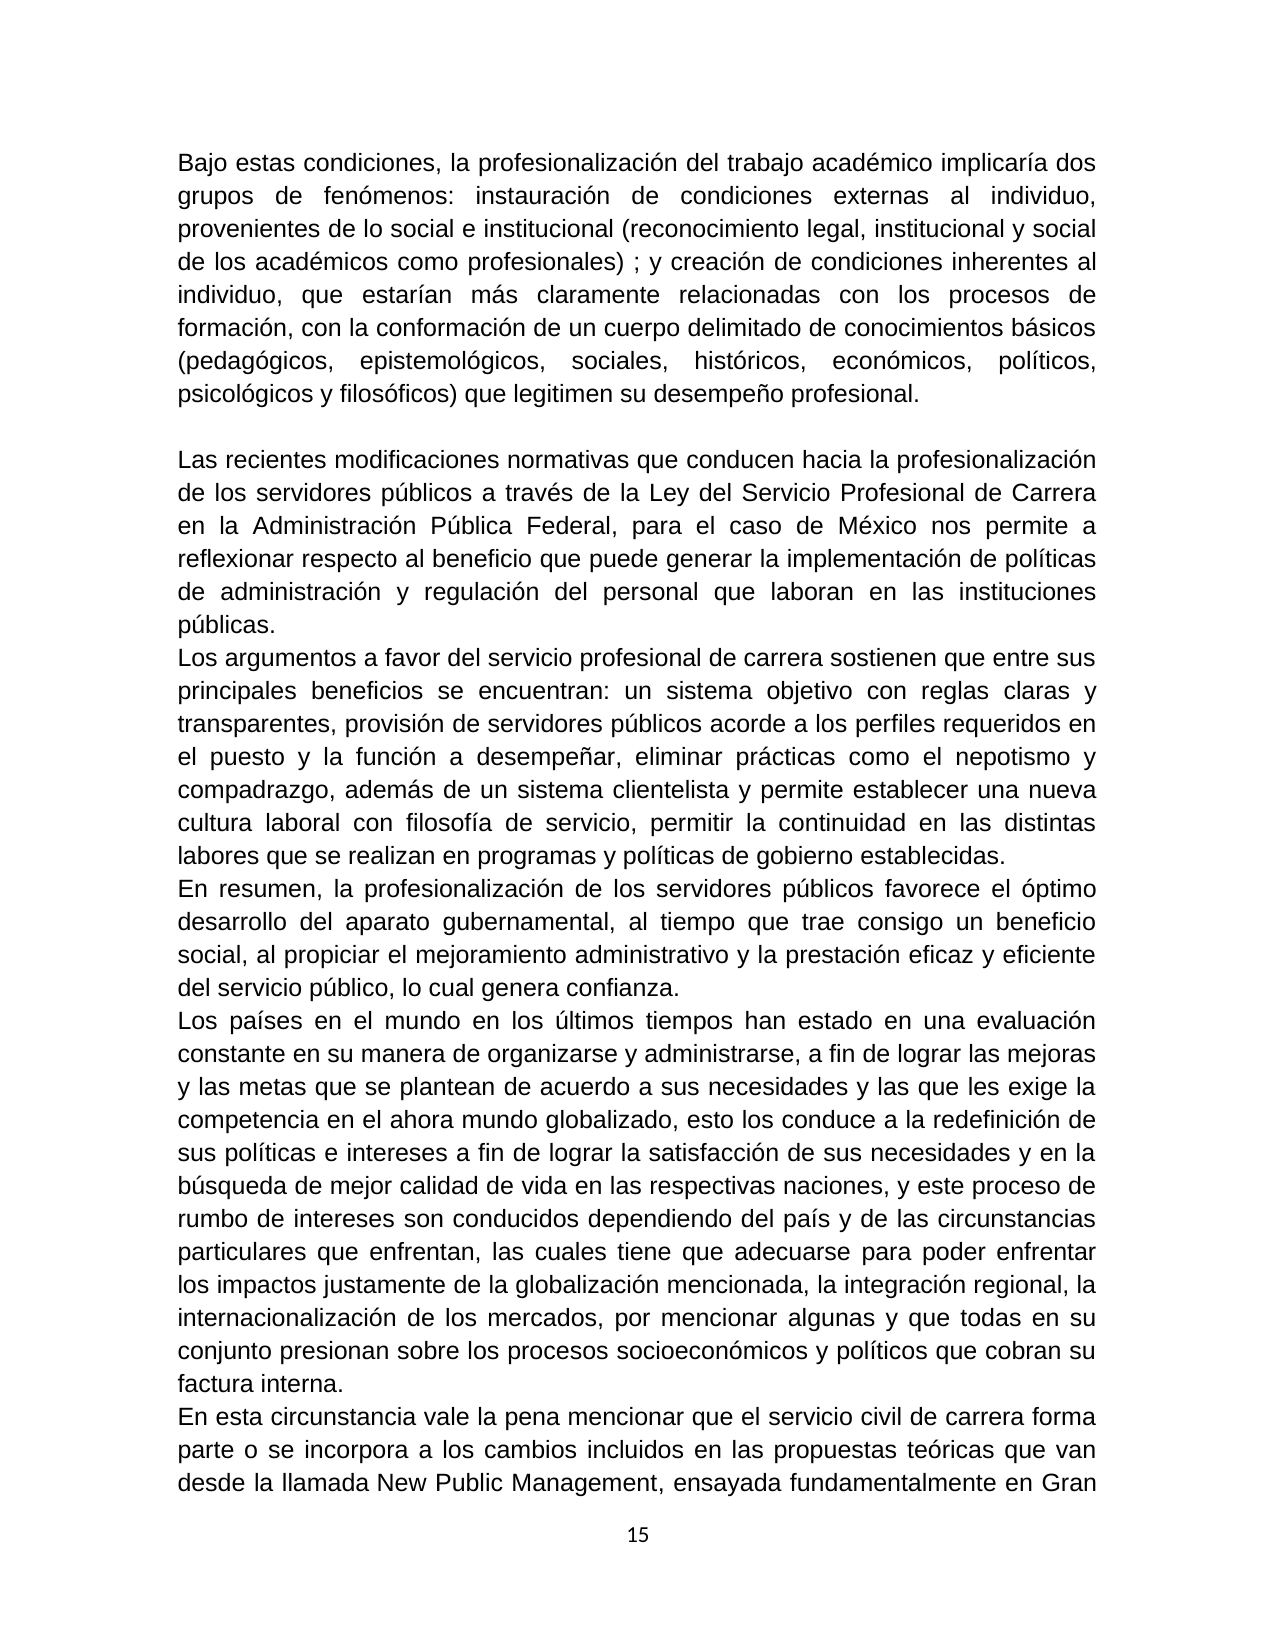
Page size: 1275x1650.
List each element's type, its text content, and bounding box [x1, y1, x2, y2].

text Las recientes modificaciones normativas que conducen hacia la profesionalización de los servidores públicos a través de la Ley del Servicio Profesional de Carrera en la Administración Pública Federal, para el caso de México nos permite a reflexionar respecto al beneficio que puede generar la implementación de políticas de administración y regulación del personal que laboran en las instituciones públicas. [177, 445, 1098, 639]
text En resumen, la profesionalización de los servidores públicos favorece el óptimo desarrollo del aparato gubernamental, al tiempo que trae consigo un beneficio social, al propiciar el mejoramiento administrativo y la prestación eficaz y eficiente del servicio público, lo cual genera confianza. [177, 874, 1098, 1002]
text Los argumentos a favor del servicio profesional de carrera sostienen que entre sus principales beneficios se encuentran: un sistema objetivo con reglas claras y transparentes, provisión de servidores públicos acorde a los perfiles requeridos en el puesto y la función a desempeñar, eliminar prácticas como el nepotismo y compadrazgo, además de un sistema clientelista y permite establecer una nueva cultura laboral con filosofía de servicio, permitir la continuidad en las distintas labores que se realizan en programas y políticas de gobierno establecidas. [177, 643, 1098, 870]
text Los países en el mundo en los últimos tiempos han estado en una evaluación constante en su manera de organizarse y administrarse, a fin de lograr las mejoras y las metas que se plantean de acuerdo a sus necesidades y las que les exige la competencia en el ahora mundo globalizado, esto los conduce a la redefinición de sus políticas e intereses a fin de lograr la satisfacción de sus necesidades y en la búsqueda de mejor calidad de vida en las respectivas naciones, y este proceso de rumbo de intereses son conducidos dependiendo del país y de las circunstancias particulares que enfrentan, las cuales tiene que adecuarse para poder enfrentar los impactos justamente de la globalización mencionada, la integración regional, la internacionalización de los mercados, por mencionar algunas y que todas en su conjunto presionan sobre los procesos socioeconómicos y políticos que cobran su factura interna. [177, 1006, 1098, 1398]
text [177, 1402, 1098, 1497]
